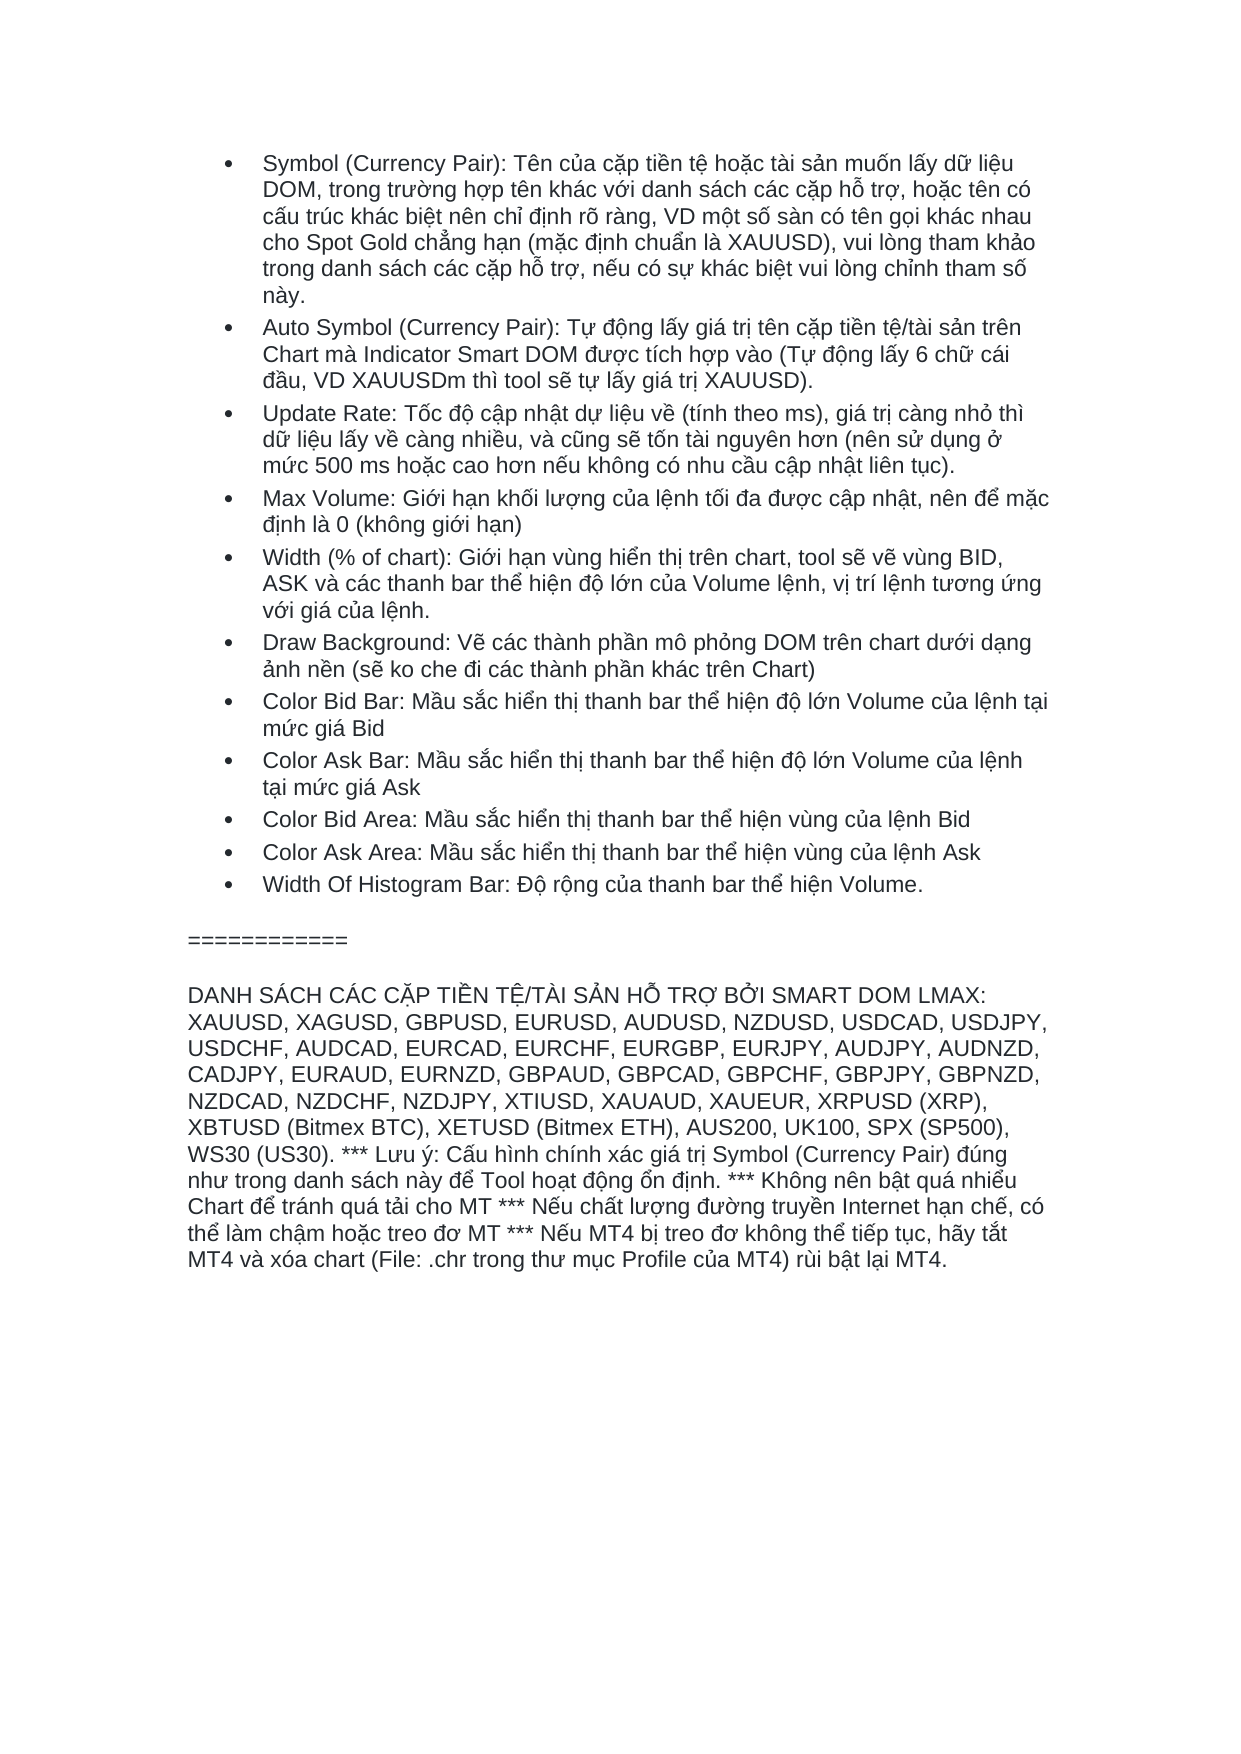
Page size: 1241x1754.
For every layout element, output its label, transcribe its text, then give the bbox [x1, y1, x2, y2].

list Color Ask Bar: Mầu sắc hiển thị thanh bar thể hiện độ lớn Volume của lệnh tại mức giá Ask [225, 747, 1053, 800]
list Color Ask Area: Mầu sắc hiển thị thanh bar thể hiện vùng của lệnh Ask [225, 839, 1053, 865]
list Width Of Histogram Bar: Độ rộng của thanh bar thể hiện Volume. [225, 871, 1053, 898]
list Color Bid Bar: Mầu sắc hiển thị thanh bar thể hiện độ lớn Volume của lệnh tại mức giá Bid [225, 688, 1053, 741]
list Auto Symbol (Currency Pair): Tự động lấy giá trị tên cặp tiền tệ/tài sản trên Chart mà Indicator Smart DOM được tích hợp vào (Tự động lấy 6 chữ cái đầu, VD XAUUSDm thì tool sẽ tự lấy giá trị XAUUSD). [225, 314, 1053, 393]
text ============ [187, 927, 1053, 953]
list Update Rate: Tốc độ cập nhật dự liệu về (tính theo ms), giá trị càng nhỏ thì dữ liệu lấy về càng nhiều, và cũng sẽ tốn tài nguyên hơn (nên sử dụng ở mức 500 ms hoặc cao hơn nếu không có nhu cầu cập nhật liên tục). [225, 400, 1053, 479]
list Max Volume: Giới hạn khối lượng của lệnh tối đa được cập nhật, nên để mặc định là 0 (không giới hạn) [225, 485, 1053, 538]
text DANH SÁCH CÁC CẶP TIỀN TỆ/TÀI SẢN HỖ TRỢ BỞI SMART DOM LMAX: XAUUSD, XAGUSD, GBPUSD, EURUSD, AUDUSD, NZDUSD, USDCAD, USDJPY, USDCHF, AUDCAD, EURCAD, EURCHF, EURGBP, EURJPY, AUDJPY, AUDNZD, CADJPY, EURAUD, EURNZD, GBPAUD, GBPCAD, GBPCHF, GBPJPY, GBPNZD, NZDCAD, NZDCHF, NZDJPY, XTIUSD, XAUAUD, XAUEUR, XRPUSD (XRP), XBTUSD (Bitmex BTC), XETUSD (Bitmex ETH), AUS200, UK100, SPX (SP500), WS30 (US30). *** Lưu ý: Cấu hình chính xác giá trị Symbol (Currency Pair) đúng như trong danh sách này để Tool hoạt động ổn định. *** Không nên bật quá nhiểu Chart để tránh quá tải cho MT *** Nếu chất lượng đường truyền Internet hạn chế, có thể làm chậm hoặc treo đơ MT *** Nếu MT4 bị treo đơ không thể tiếp tục, hãy tắt MT4 và xóa chart (File: .chr trong thư mục Profile của MT4) rùi bật lại MT4. [187, 982, 1053, 1272]
list Width (% of chart): Giới hạn vùng hiển thị trên chart, tool sẽ vẽ vùng BID, ASK và các thanh bar thể hiện độ lớn của Volume lệnh, vị trí lệnh tương ứng với giá của lệnh. [225, 544, 1053, 623]
list Draw Background: Vẽ các thành phần mô phỏng DOM trên chart dưới dạng ảnh nền (sẽ ko che đi các thành phần khác trên Chart) [225, 629, 1053, 682]
list Color Bid Area: Mầu sắc hiển thị thanh bar thể hiện vùng của lệnh Bid [225, 806, 1053, 832]
